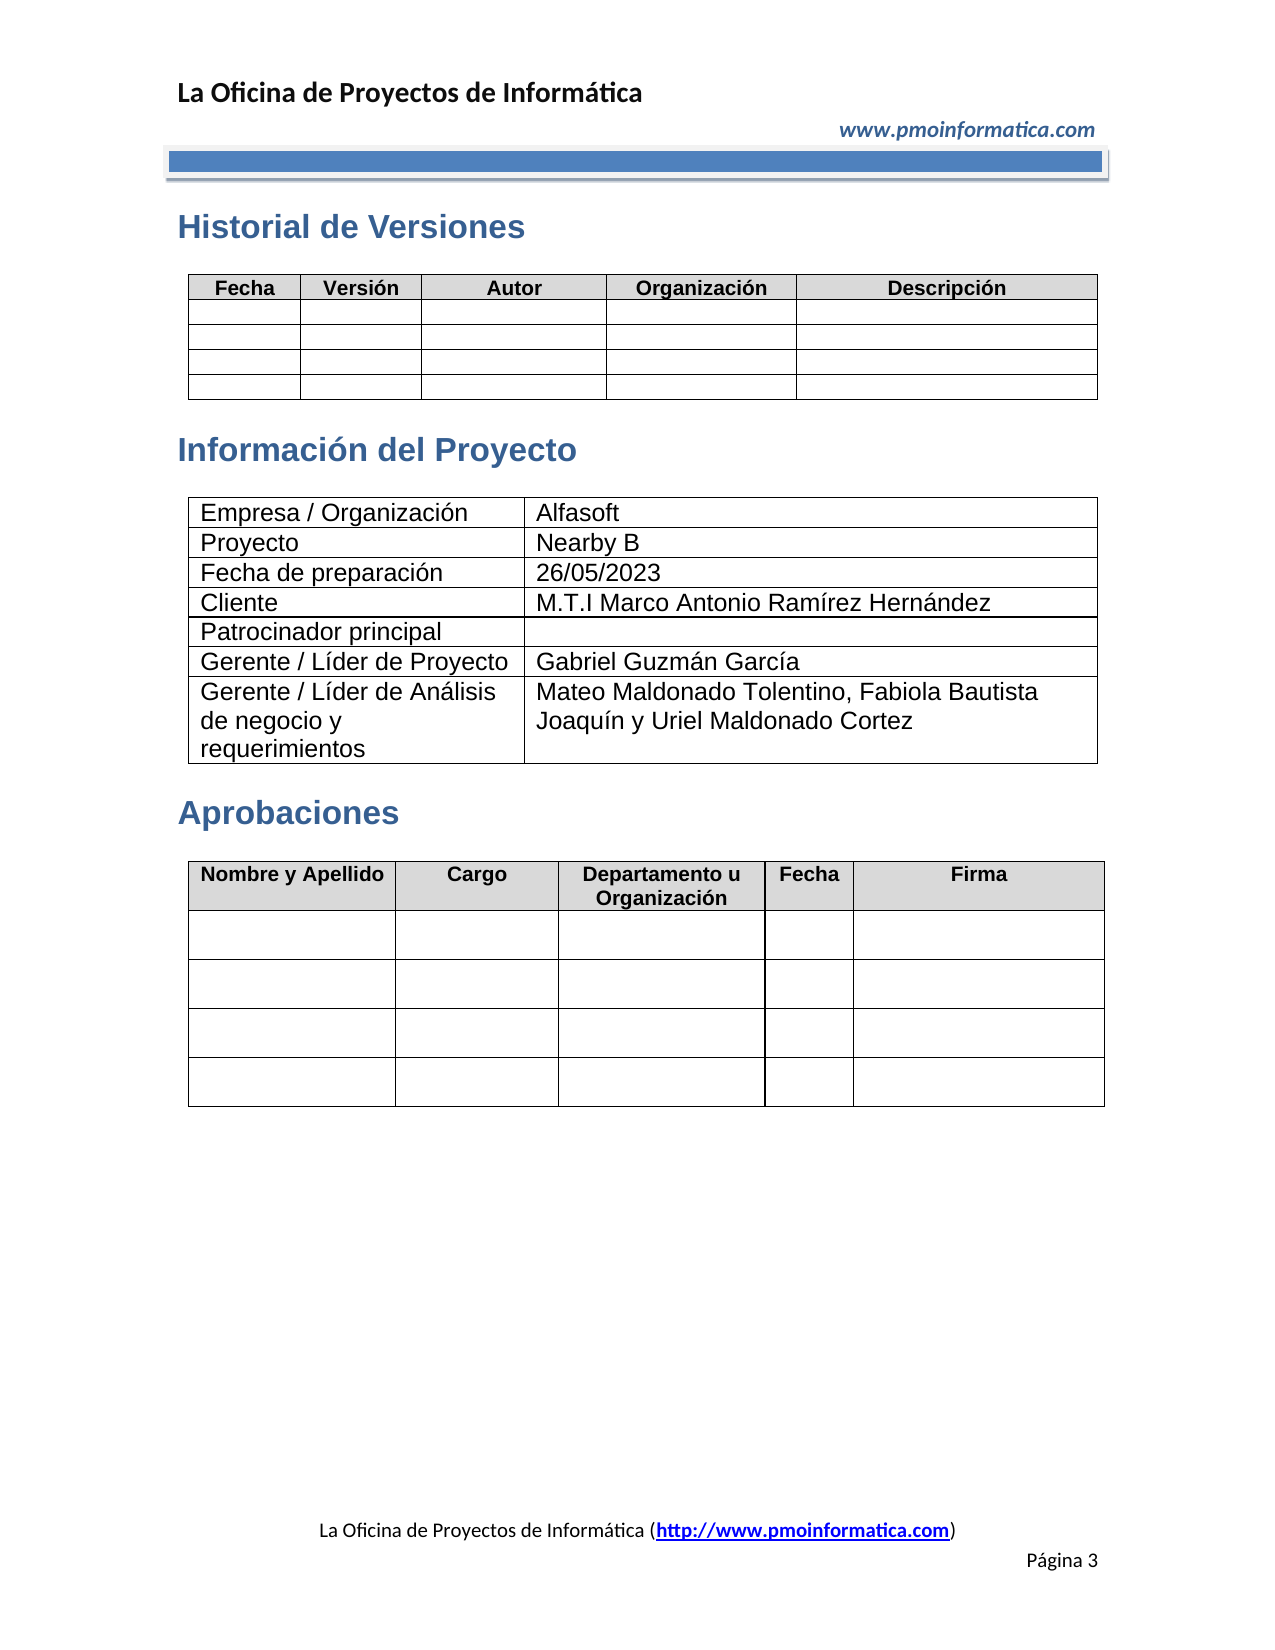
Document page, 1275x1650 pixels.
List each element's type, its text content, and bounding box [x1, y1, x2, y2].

table_cell [797, 300, 1097, 324]
table_cell Gerente / Líder de Análisis de negocio y requerimientos [189, 677, 524, 763]
table_cell [189, 350, 300, 374]
subtitle Historial de Versiones [177, 207, 1098, 245]
table_header Descripción [797, 275, 1097, 299]
table_cell M.T.I Marco Antonio Ramírez Hernández [525, 588, 1097, 616]
table_cell Cliente [189, 588, 524, 616]
subtitle Información del Proyecto [177, 429, 1098, 468]
table_cell [396, 960, 558, 1008]
table_cell [301, 375, 421, 399]
table_cell Patrocinador principal [189, 618, 524, 646]
table_cell [189, 911, 395, 959]
table_cell [797, 325, 1097, 349]
table_cell [854, 911, 1104, 959]
table_header Versión [301, 275, 421, 299]
table_cell [559, 1009, 764, 1057]
table_cell [854, 1058, 1104, 1106]
table_cell Gabriel Guzmán García [525, 647, 1097, 676]
table_header Fecha [189, 275, 300, 299]
table_cell [854, 1009, 1104, 1057]
table_cell [766, 1009, 853, 1057]
table_cell [766, 960, 853, 1008]
table_header Firma [854, 862, 1104, 910]
table_cell [559, 911, 764, 959]
table_header Nombre y Apellido [189, 862, 395, 910]
table_cell [301, 325, 421, 349]
table_cell [189, 325, 300, 349]
table_cell [189, 1009, 395, 1057]
table_header Organización [607, 275, 796, 299]
table_cell [189, 1058, 395, 1106]
table_cell [396, 1009, 558, 1057]
table_cell Proyecto [189, 528, 524, 557]
table_cell [607, 375, 796, 399]
table_cell [607, 325, 796, 349]
table_cell 26/05/2023 [525, 558, 1097, 587]
table_cell [422, 300, 606, 324]
table_header Alfasoft [525, 498, 1097, 527]
table_cell [854, 960, 1104, 1008]
table_header Empresa / Organización [189, 498, 524, 527]
table_cell Gerente / Líder de Proyecto [189, 647, 524, 676]
table_cell [766, 1058, 853, 1106]
table_cell [422, 350, 606, 374]
table_cell [607, 300, 796, 324]
table_cell [559, 1058, 764, 1106]
table_cell [422, 325, 606, 349]
table_cell [766, 911, 853, 959]
subtitle Aprobaciones [177, 793, 1098, 832]
table_header Cargo [396, 862, 558, 910]
table_cell [301, 300, 421, 324]
table_cell Fecha de preparación [189, 558, 524, 587]
table_cell [797, 375, 1097, 399]
table_header Fecha [766, 862, 853, 910]
table_cell [525, 618, 1097, 646]
table_cell [607, 350, 796, 374]
table_cell [301, 350, 421, 374]
table_cell Mateo Maldonado Tolentino, Fabiola Bautista Joaquín y Uriel Maldonado Cortez [525, 677, 1097, 763]
table_cell Nearby B [525, 528, 1097, 557]
table_cell [559, 960, 764, 1008]
table_cell [189, 375, 300, 399]
table_cell [396, 911, 558, 959]
table_cell [189, 960, 395, 1008]
table_cell [422, 375, 606, 399]
table_cell [189, 300, 300, 324]
table_header Autor [422, 275, 606, 299]
table_header Departamento u Organización [559, 862, 764, 910]
table_cell [396, 1058, 558, 1106]
table_cell [797, 350, 1097, 374]
